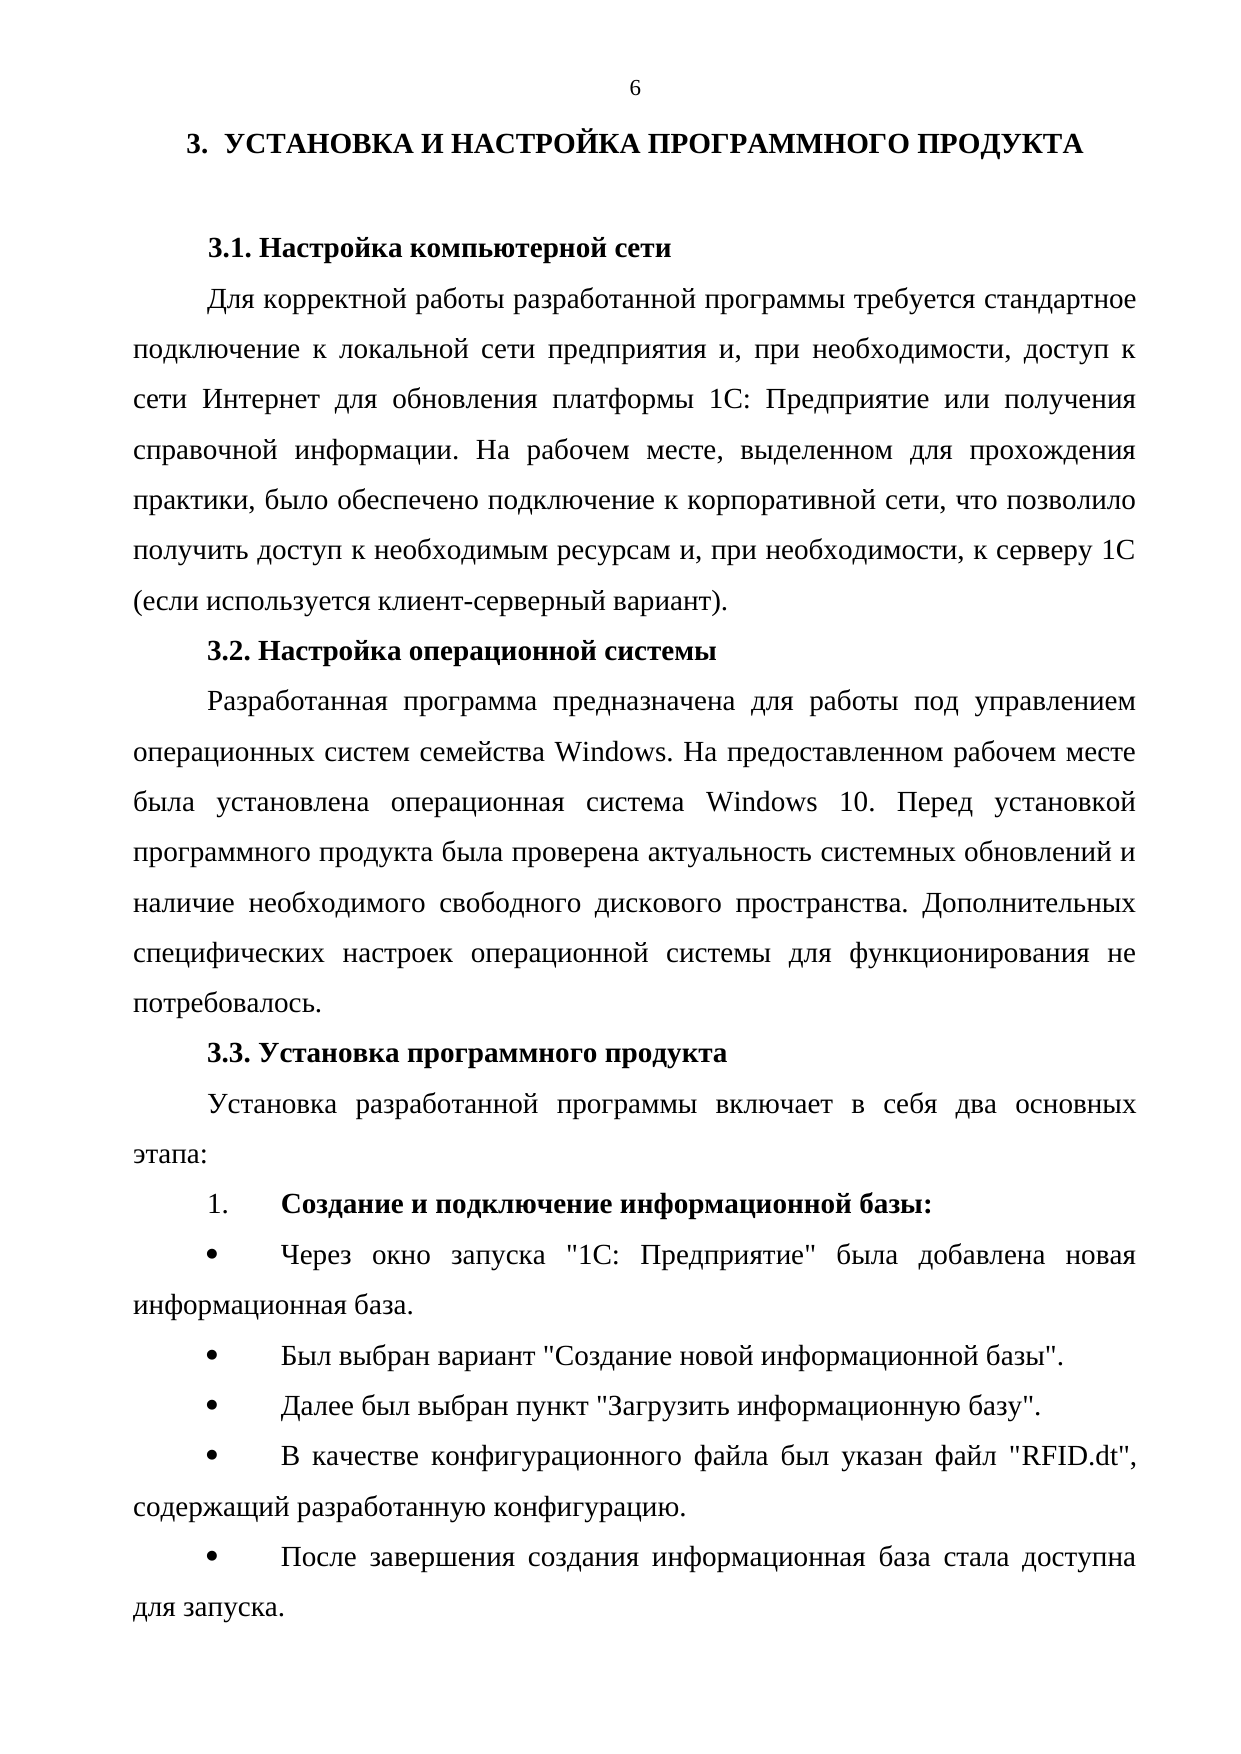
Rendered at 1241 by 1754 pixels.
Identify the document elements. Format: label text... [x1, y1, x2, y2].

text Разработанная программа предназначена для работы под управлением операционных систем семейства Windows. На предоставленном рабочем месте была установлена операционная система Windows 10. Перед установкой программного продукта была проверена актуальность системных обновлений и наличие необходимого свободного дискового пространства. Дополнительных специфических настроек операционной системы для функционирования не потребовалось. [133, 683, 1137, 1019]
list После завершения создания информационная база стала доступна для запуска. [133, 1539, 1137, 1623]
list Был выбран вариант "Создание новой информационной базы". [133, 1338, 1137, 1371]
list Далее был выбран пункт "Загрузить информационную базу". [133, 1388, 1137, 1422]
text 3.3. Установка программного продукта [133, 1036, 1137, 1069]
text 3.1. Настройка компьютерной сети [133, 231, 1137, 264]
subtitle УСТАНОВКА И НАСТРОЙКА ПРОГРАММНОГО ПРОДУКТА [133, 126, 1137, 160]
text Для корректной работы разработанной программы требуется стандартное подключение к локальной сети предприятия и, при необходимости, доступ к сети Интернет для обновления платформы 1С: Предприятие или получения справочной информации. На рабочем месте, выделенном для прохождения практики, было обеспечено подключение к корпоративной сети, что позволило получить доступ к необходимым ресурсам и, при необходимости, к серверу 1С (если используется клиент-серверный вариант). [133, 281, 1137, 616]
text Установка разработанной программы включает в себя два основных этапа: [133, 1086, 1137, 1170]
list Создание и подключение информационной базы: [133, 1187, 1137, 1220]
text 3.2. Настройка операционной системы [133, 633, 1137, 667]
list Через окно запуска "1С: Предприятие" была добавлена новая информационная база. [133, 1237, 1137, 1321]
list В качестве конфигурационного файла был указан файл "RFID.dt", содержащий разработанную конфигурацию. [133, 1438, 1137, 1522]
